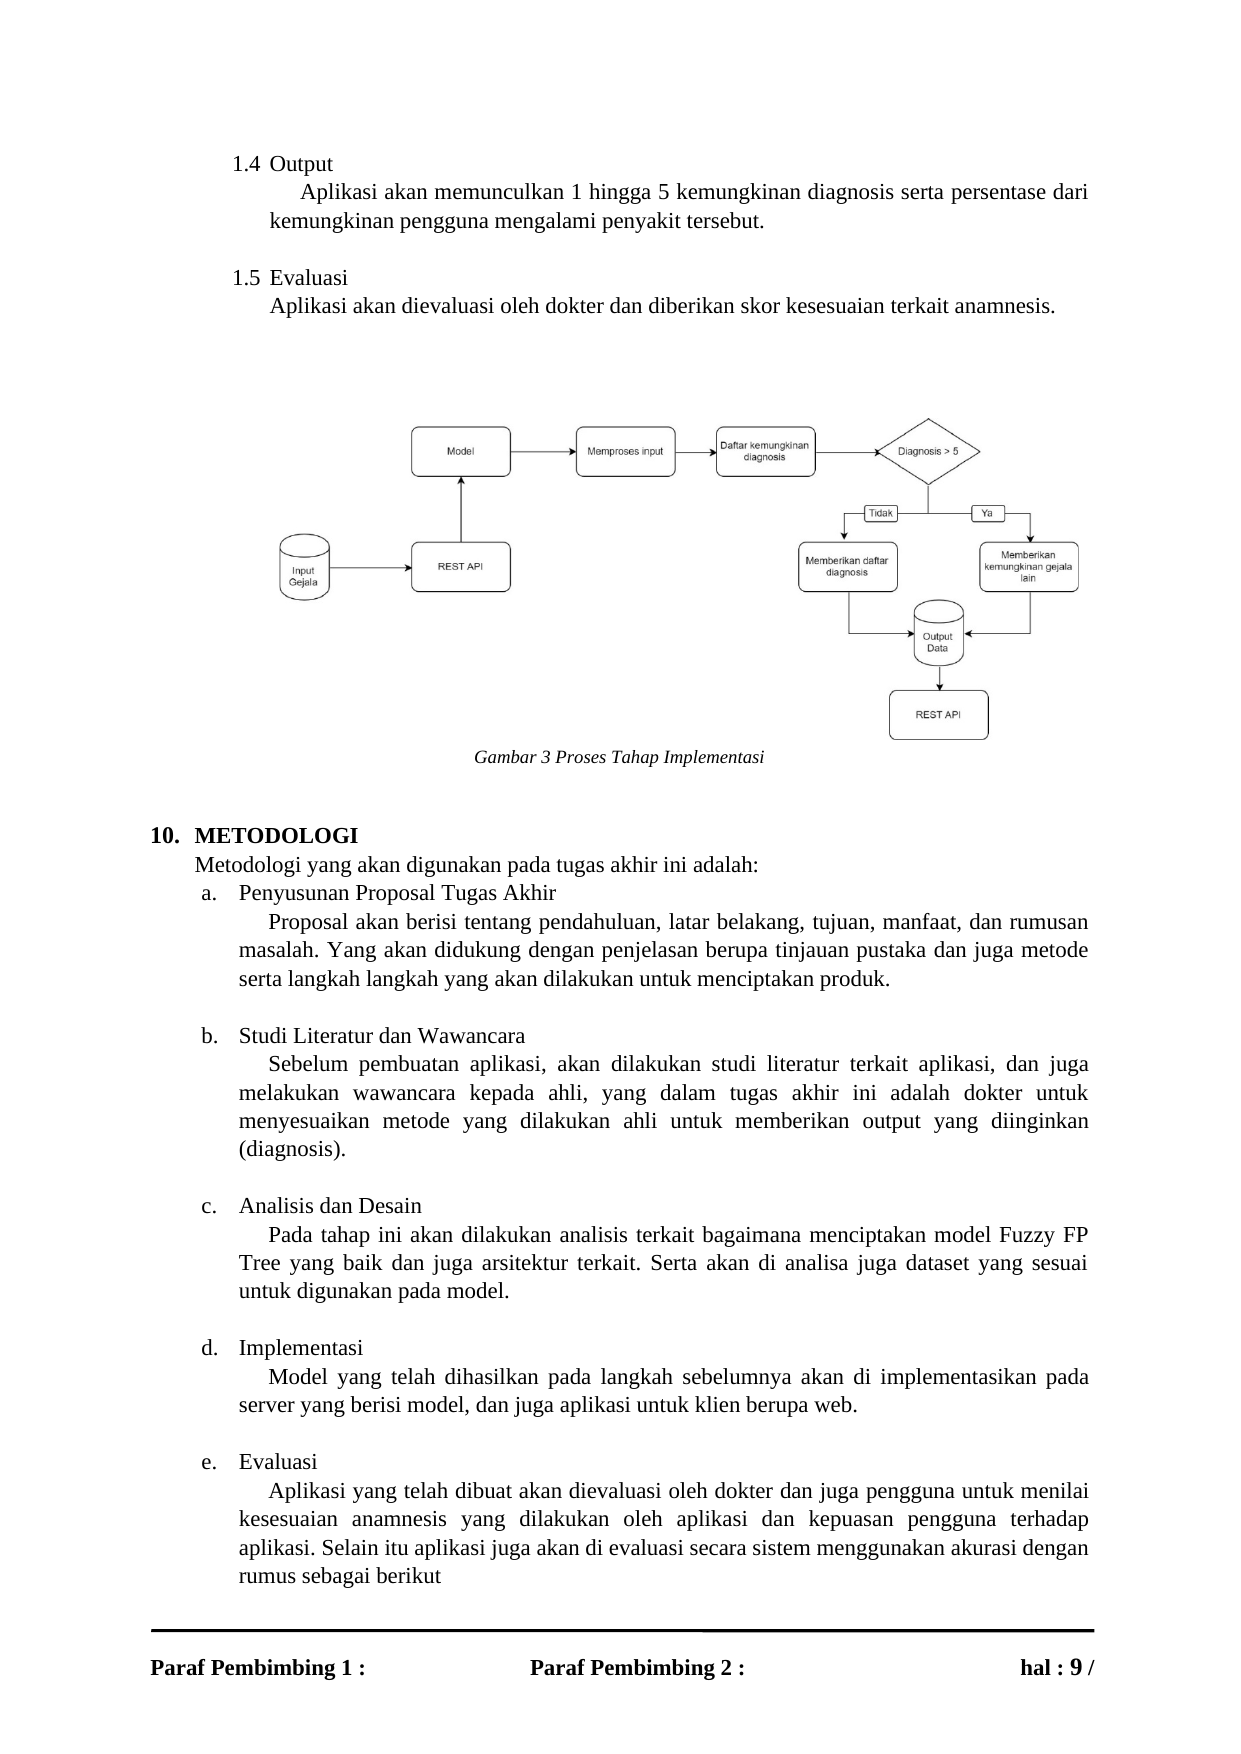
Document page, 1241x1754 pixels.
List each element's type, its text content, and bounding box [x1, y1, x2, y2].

picture [279, 418, 1079, 740]
list Evaluasi [232, 264, 1090, 290]
list Output [232, 150, 1090, 176]
list Studi Literatur dan Wawancara [201, 1022, 1090, 1048]
text Gambar 3 Proses Tahap Implementasi [150, 746, 1090, 768]
list Proposal akan berisi tentang pendahuluan, latar belakang, tujuan, manfaat, dan rumusan masalah. Yang akan didukung dengan penjelasan berupa tinjauan pustaka dan juga metode serta langkah langkah yang akan dilakukan untuk menciptakan produk. [239, 908, 1090, 991]
list METODOLOGI [150, 821, 1090, 849]
list Aplikasi akan dievaluasi oleh dokter dan diberikan skor kesesuaian terkait anamnesis. [269, 292, 1090, 318]
list Analisis dan Desain [201, 1192, 1090, 1219]
list Penyusunan Proposal Tugas Akhir [201, 879, 1090, 906]
list Pada tahap ini akan dilakukan analisis terkait bagaimana menciptakan model Fuzzy FP Tree yang baik dan juga arsitektur terkait. Serta akan di analisa juga dataset yang sesuai untuk digunakan pada model. [239, 1221, 1090, 1304]
list Aplikasi yang telah dibuat akan dievaluasi oleh dokter dan juga pengguna untuk menilai kesesuaian anamnesis yang dilakukan oleh aplikasi dan kepuasan pengguna terhadap aplikasi. Selain itu aplikasi juga akan di evaluasi secara sistem menggunakan akurasi dengan rumus sebagai berikut [239, 1477, 1090, 1588]
list Model yang telah dihasilkan pada langkah sebelumnya akan di implementasikan pada server yang berisi model, dan juga aplikasi untuk klien berupa web. [239, 1363, 1090, 1418]
list Sebelum pembuatan aplikasi, akan dilakukan studi literatur terkait aplikasi, dan juga melakukan wawancara kepada ahli, yang dalam tugas akhir ini adalah dokter untuk menyesuaikan metode yang dilakukan ahli untuk memberikan output yang diinginkan (diagnosis). [239, 1050, 1090, 1162]
list Aplikasi akan memunculkan 1 hingga 5 kemungkinan diagnosis serta persentase dari kemungkinan pengguna mengalami penyakit tersebut. [269, 178, 1090, 233]
list Evaluasi [201, 1448, 1090, 1474]
list Metodologi yang akan digunakan pada tugas akhir ini adalah: [194, 851, 1090, 877]
list Implementasi [201, 1334, 1090, 1361]
